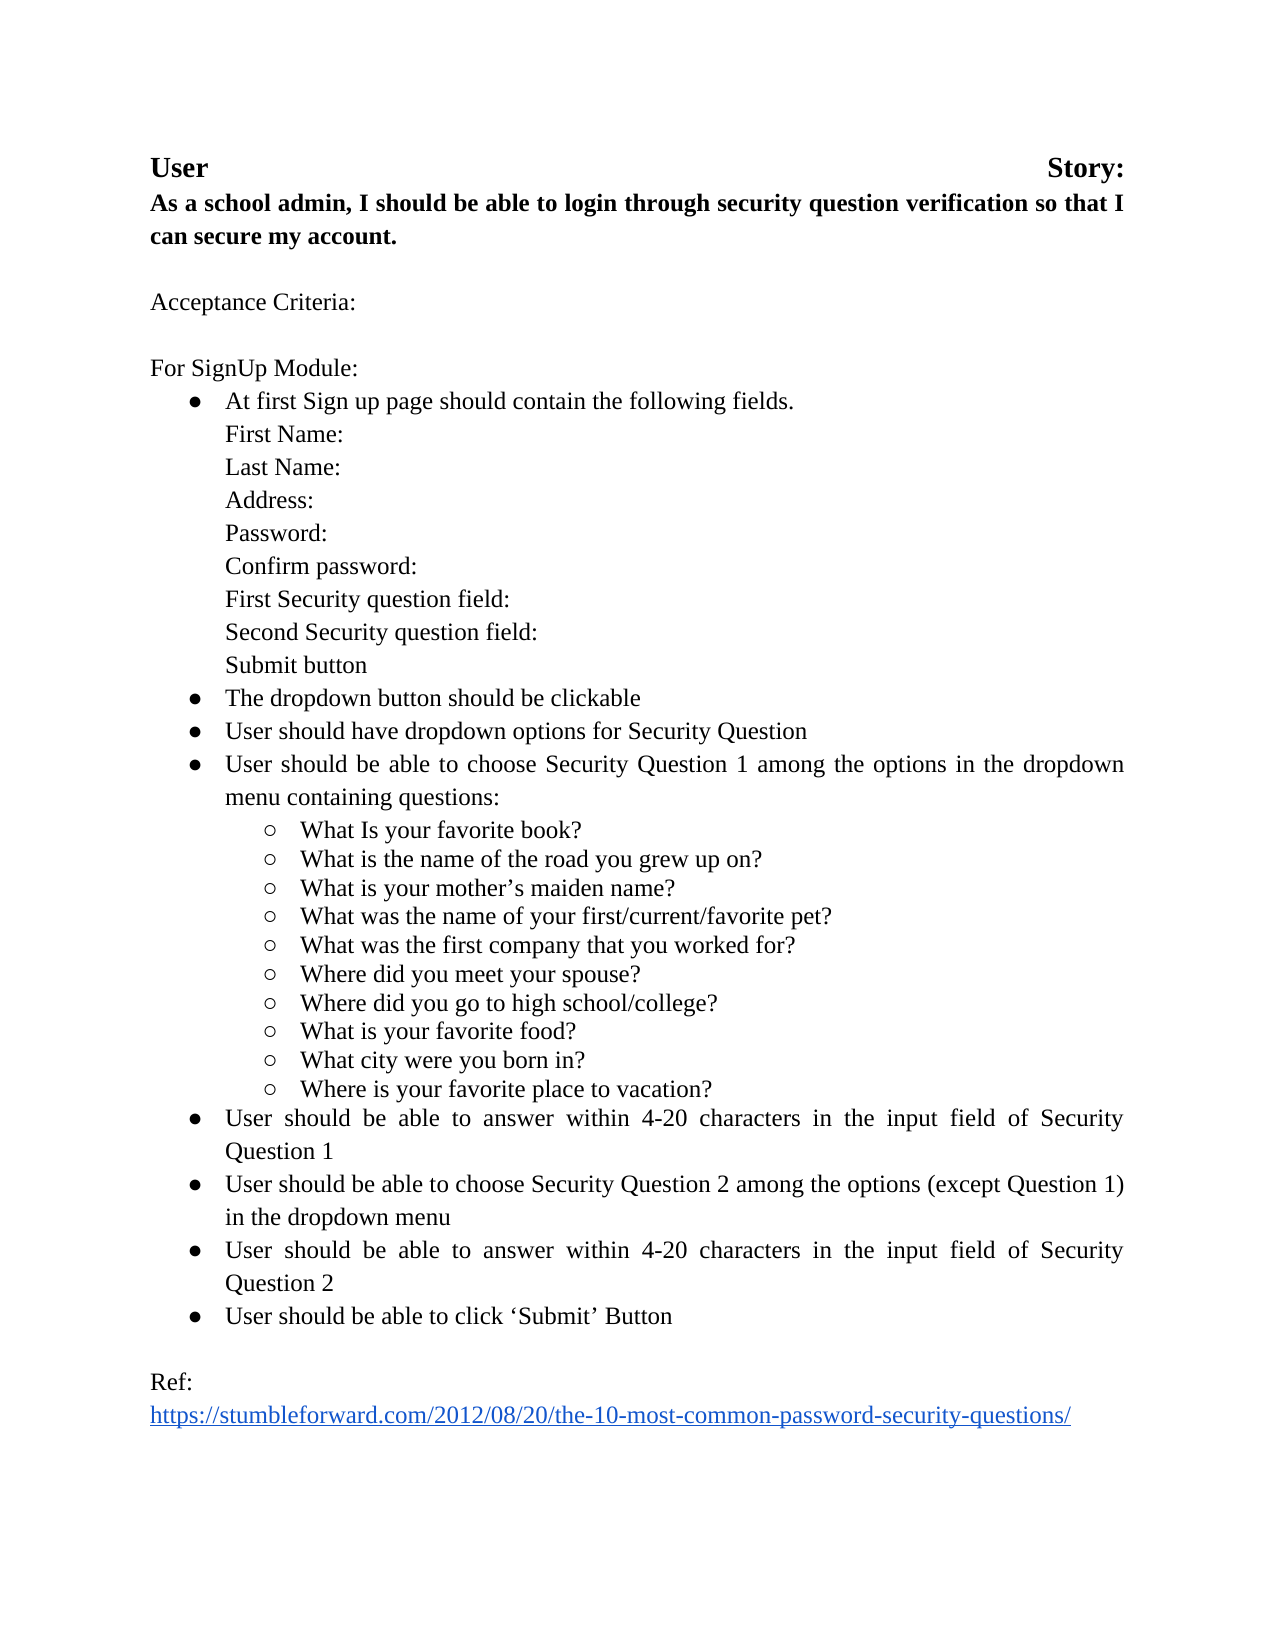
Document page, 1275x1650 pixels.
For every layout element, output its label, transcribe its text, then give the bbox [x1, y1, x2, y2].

list What is your favorite food? [262, 1016, 1125, 1045]
list User should be able to answer within 4-20 characters in the input field of Security Question 1 [187, 1103, 1125, 1164]
text Second Security question field: [150, 617, 1125, 646]
list What is your mother’s maiden name? [262, 873, 1125, 901]
list What was the first company that you worked for? [262, 930, 1125, 959]
list Where did you meet your spouse? [262, 959, 1125, 988]
list User should be able to choose Security Question 1 among the options in the dropdown menu containing questions: [187, 749, 1125, 811]
list User should be able to answer within 4-20 characters in the input field of Security Question 2 [187, 1235, 1125, 1297]
list What is the name of the road you grew up on? [262, 844, 1125, 873]
text Ref: [150, 1367, 1125, 1396]
list Where is your favorite place to vacation? [262, 1074, 1125, 1103]
list User should be able to click ‘Submit’ Button [187, 1301, 1125, 1329]
list Where did you go to high school/college? [262, 988, 1125, 1016]
text Confirm password: [150, 551, 1125, 580]
text Acceptance Criteria: [150, 287, 1125, 316]
list What Is your favorite book? [262, 815, 1125, 844]
list At first Sign up page should contain the following fields. [187, 386, 1125, 415]
list What city were you born in? [262, 1045, 1125, 1074]
text First Name: [150, 419, 1125, 448]
text For SignUp Module: [150, 353, 1125, 382]
text https://stumbleforward.com/2012/08/20/the-10-most-common-password-security-questions/ [150, 1400, 1125, 1429]
list User should be able to choose Security Question 2 among the options (except Question 1) in the dropdown menu [187, 1169, 1125, 1231]
list User should have dropdown options for Security Question [187, 716, 1125, 745]
text User Story: As a school admin, I should be able to login through security question verification so that I can secure my account. [150, 150, 1125, 249]
text Password: [150, 518, 1125, 547]
text First Security question field: [150, 584, 1125, 613]
text Submit button [150, 650, 1125, 679]
list What was the name of your first/current/favorite pet? [262, 901, 1125, 930]
text Address: [150, 485, 1125, 514]
list The dropdown button should be clickable [187, 683, 1125, 712]
text Last Name: [150, 452, 1125, 481]
